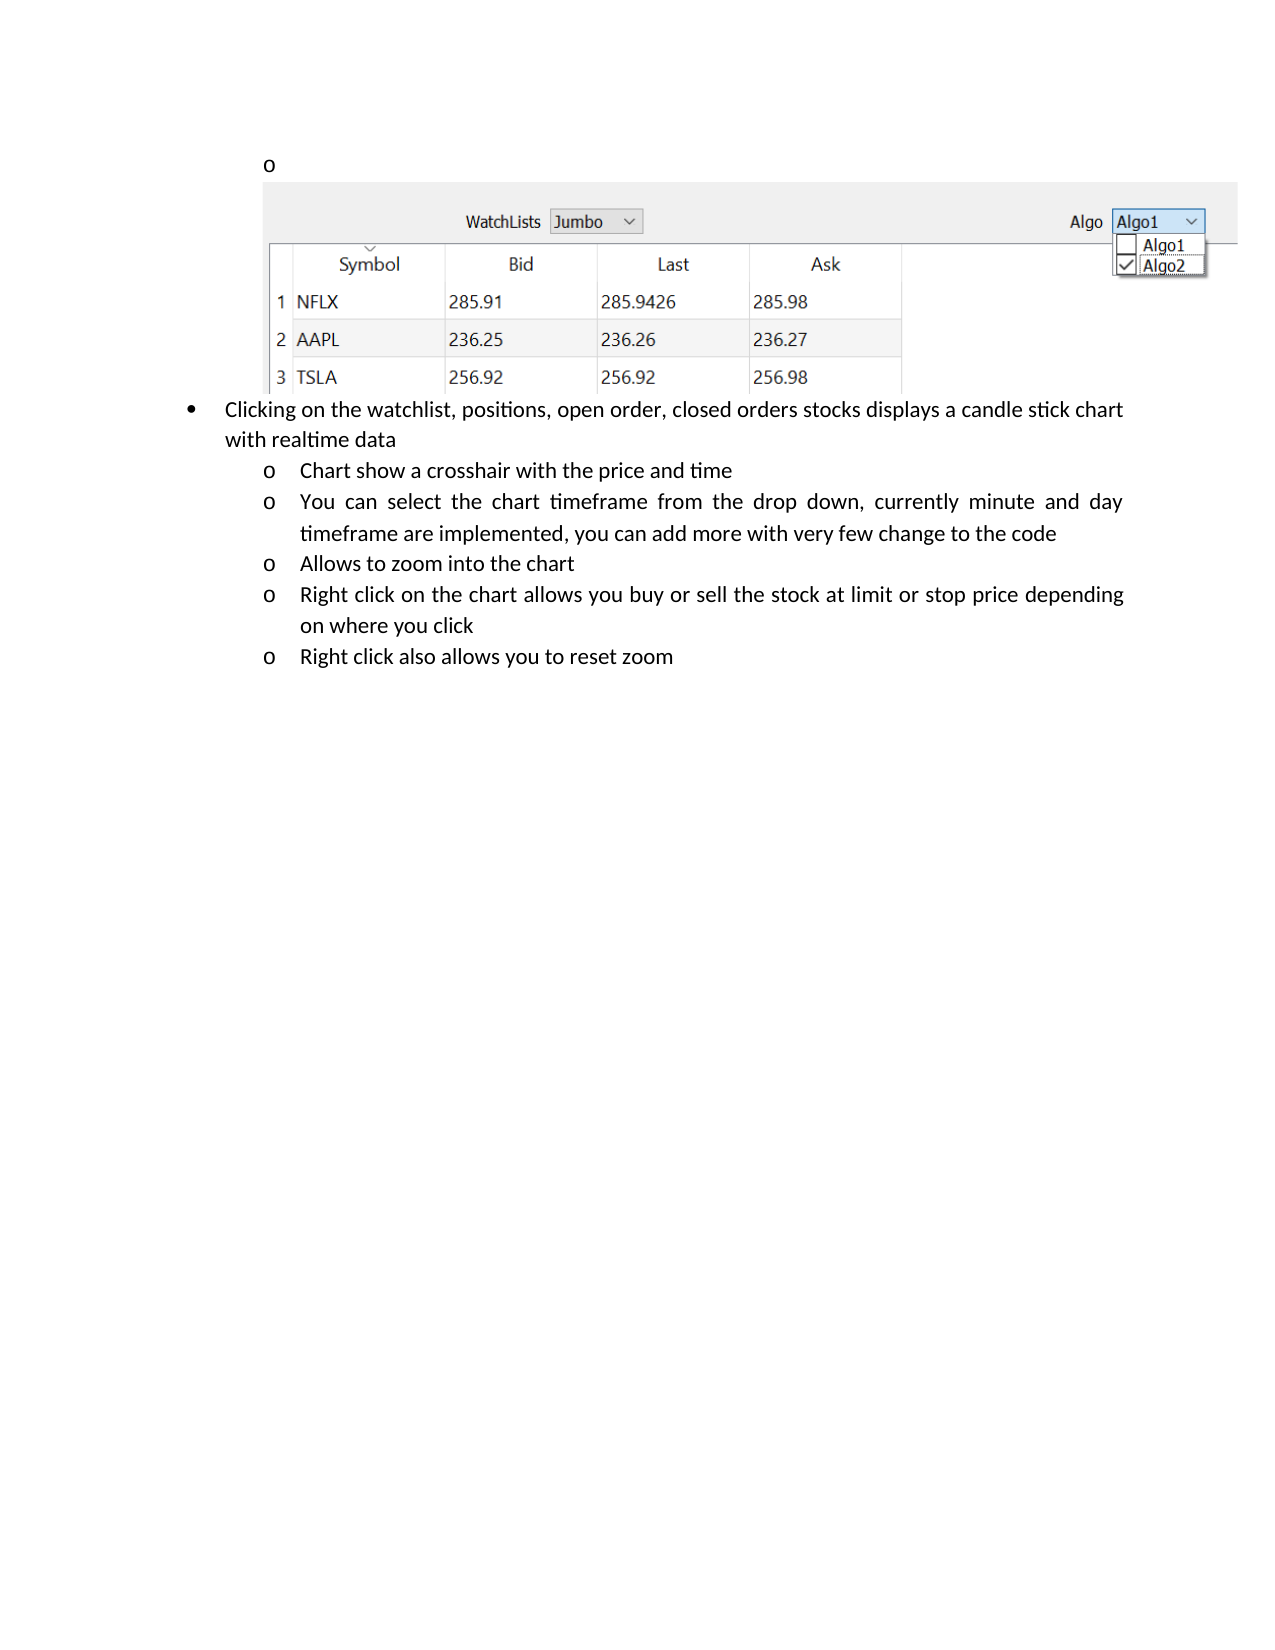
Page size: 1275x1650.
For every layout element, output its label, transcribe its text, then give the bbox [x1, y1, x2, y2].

picture [262, 181, 1238, 394]
list Right click also allows you to reset zoom [262, 642, 1125, 671]
list Allows to zoom into the chart [262, 549, 1125, 578]
list Clicking on the watchlist, positions, open order, closed orders stocks displays a candle stick chart with realtime data [187, 395, 1125, 454]
list Right click on the chart allows you buy or sell the stock at limit or stop price depending on where you click [262, 580, 1125, 640]
list Chart show a crosshair with the price and time [262, 456, 1125, 485]
